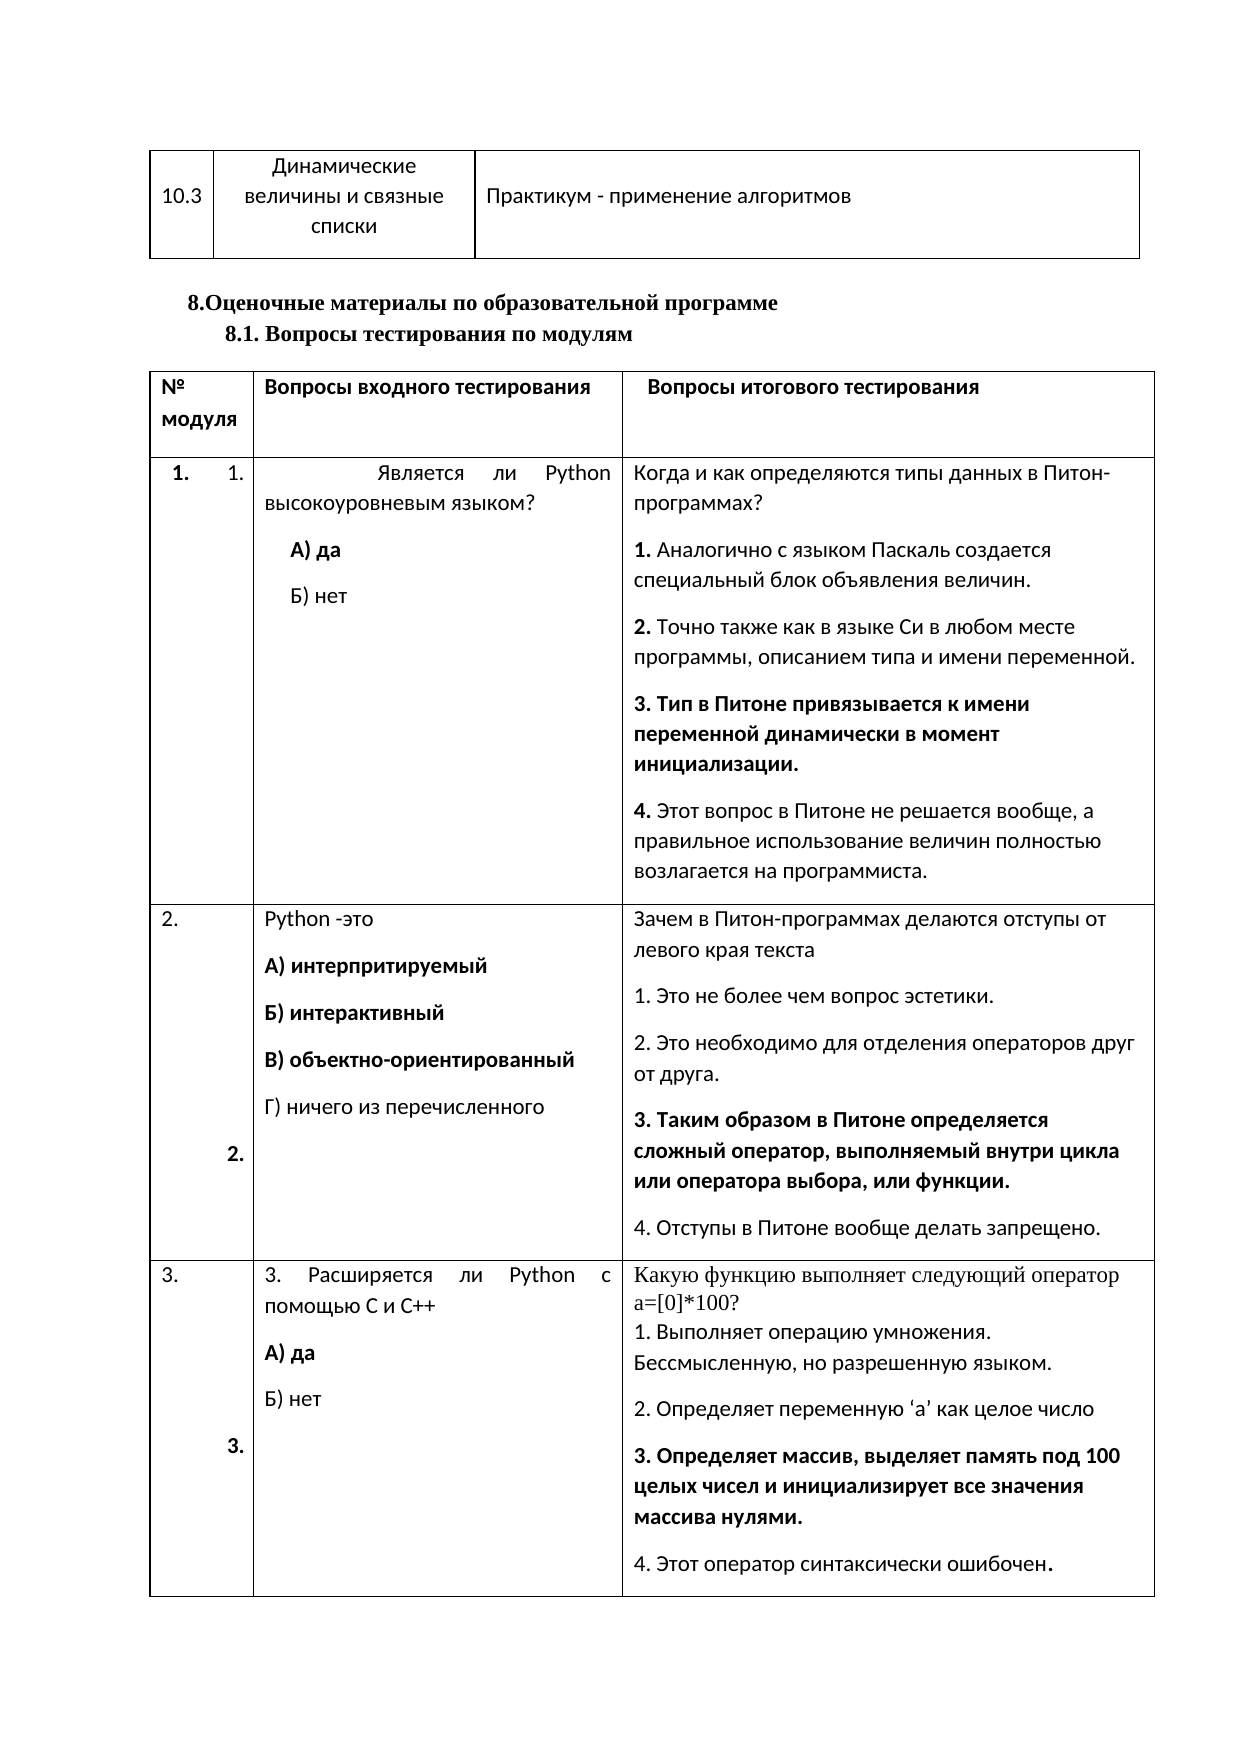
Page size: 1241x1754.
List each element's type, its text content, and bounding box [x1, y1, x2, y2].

text 8.1. Вопросы тестирования по модулям [225, 320, 1090, 346]
table_cell 3. Расширяется ли Python с помощью С и С++ А) да Б) нет [254, 1261, 622, 1596]
table_cell Когда и как определяются типы данных в Питон-программах? 1. Аналогично с языком Паскаль создается специальный блок объявления величин. 2. Точно также как в языке Си в любом месте программы, описанием типа и имени переменной. 3. Тип в Питоне привязывается к имени переменной динамически в момент инициализации. 4. Этот вопрос в Питоне не решается вообще, а правильное использование величин полностью возлагается на программиста. [623, 458, 1154, 903]
table_cell 1. [151, 458, 253, 903]
table_header Вопросы входного тестирования [254, 372, 622, 457]
table_cell 3. [151, 1261, 253, 1596]
table_cell Какую функцию выполняет следующий оператор a=[0]*100? 1. Выполняет операцию умножения. Бессмысленную, но разрешенную языком. 2. Определяет переменную ‘a’ как целое число 3. Определяет массив, выделяет память под 100 целых чисел и инициализирует все значения массива нулями. 4. Этот оператор синтаксически ошибочен. [623, 1261, 1154, 1596]
table_header Вопросы итогового тестирования [623, 372, 1154, 457]
table_cell 2. [151, 905, 253, 1259]
table_cell 10.3 [151, 151, 213, 258]
text 8.Оценочные материалы по образовательной программе [187, 289, 1090, 316]
table_cell Python -это А) интерпритируемый Б) интерактивный В) объектно-ориентированный Г) ничего из перечисленного [254, 905, 622, 1259]
table_cell Практикум - применение алгоритмов [476, 151, 1139, 258]
table_cell Является ли Python высокоуровневым языком? А) да Б) нет [254, 458, 622, 903]
table_header № модуля [151, 372, 253, 457]
table_cell Динамические величины и связные списки [214, 151, 474, 258]
table_cell Зачем в Питон-программах делаются отступы от левого края текста 1. Это не более чем вопрос эстетики. 2. Это необходимо для отделения операторов друг от друга. 3. Таким образом в Питоне определяется сложный оператор, выполняемый внутри цикла или оператора выбора, или функции. 4. Отступы в Питоне вообще делать запрещено. [623, 905, 1154, 1259]
